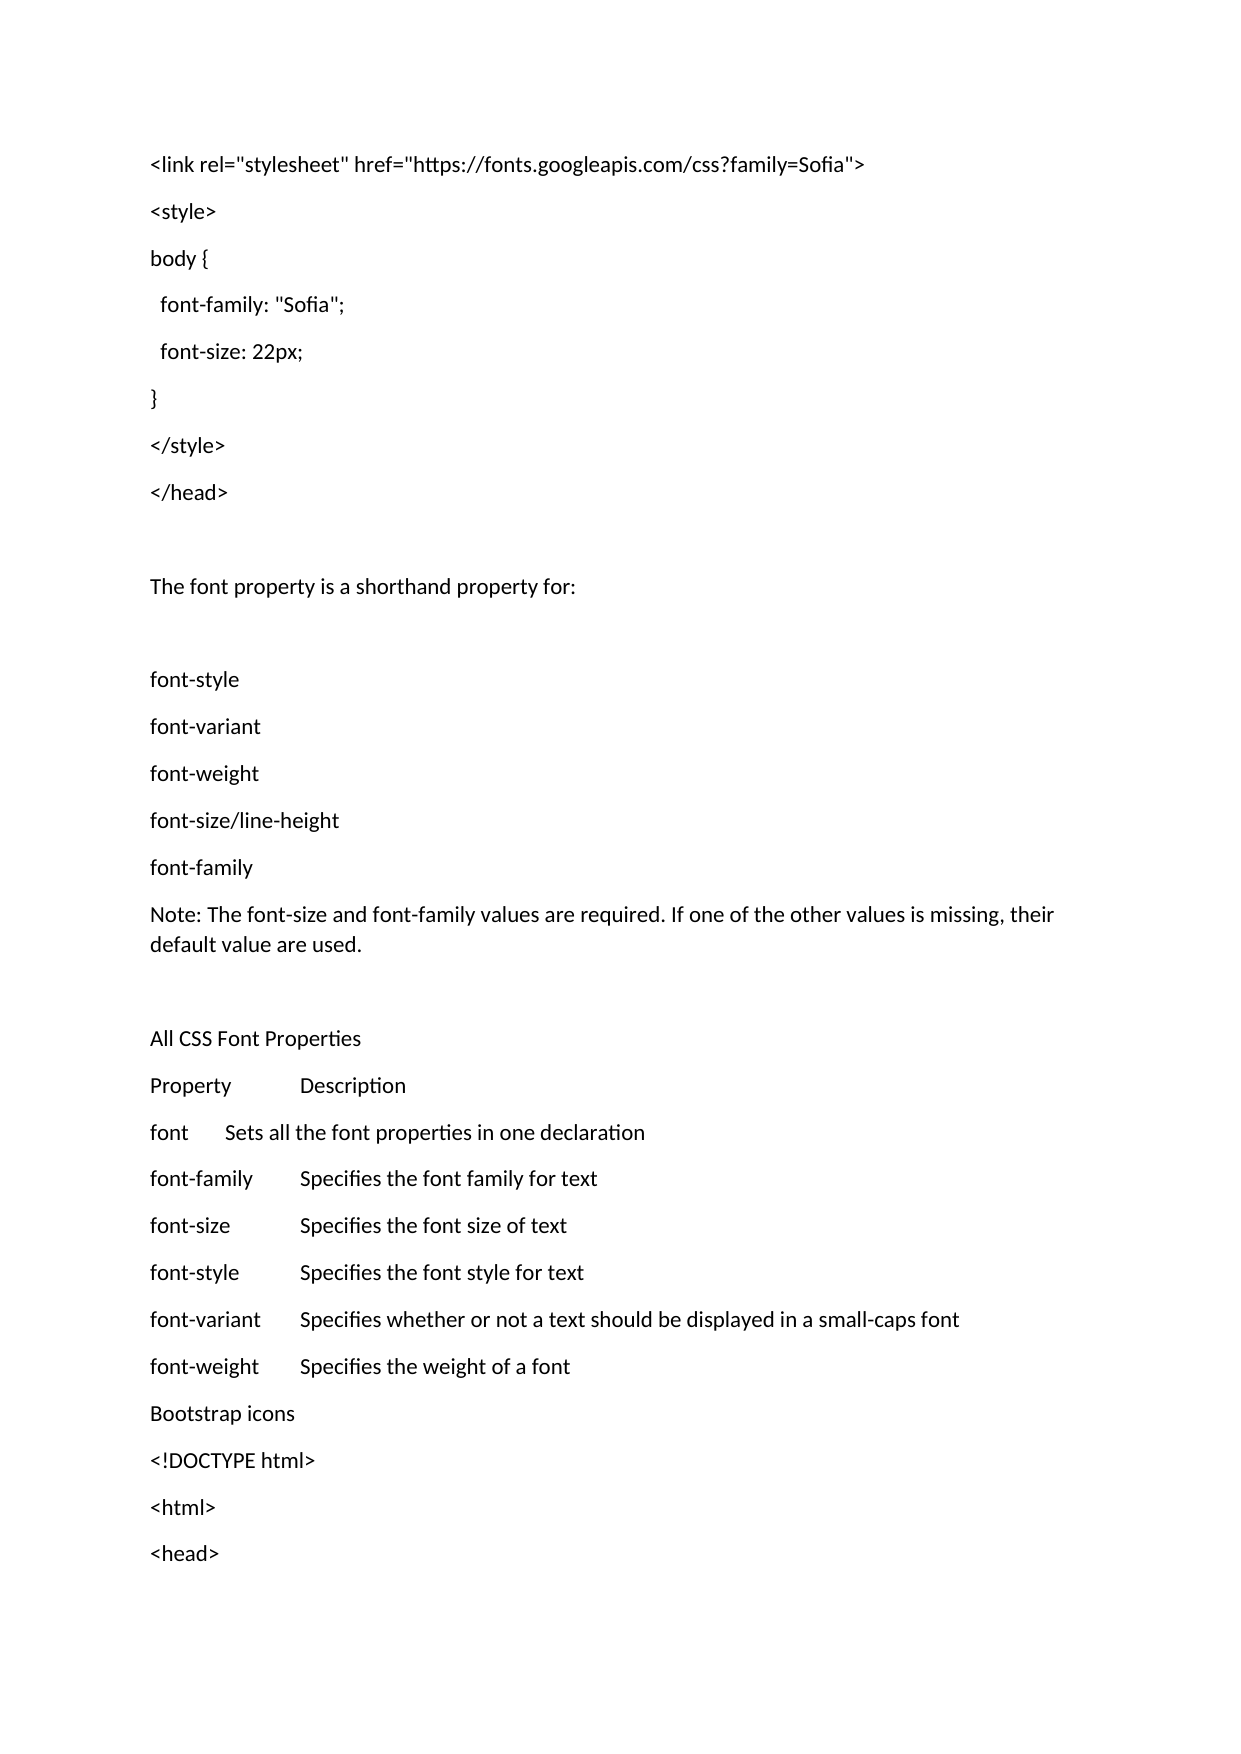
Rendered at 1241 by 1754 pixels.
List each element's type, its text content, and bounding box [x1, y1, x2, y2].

text font-style [150, 666, 1090, 694]
text The font property is a shorthand property for: [150, 572, 1090, 600]
text font-size/line-height [150, 806, 1090, 834]
text font-variant [150, 712, 1090, 741]
text } [150, 384, 1090, 412]
text </style> [150, 431, 1090, 459]
text <head> [150, 1539, 1090, 1568]
text </head> [150, 478, 1090, 506]
text <style> [150, 197, 1090, 225]
text font-weight [150, 759, 1090, 787]
text font Sets all the font properties in one declaration [150, 1118, 1090, 1146]
text Note: The font-size and font-family values are required. If one of the other values is missing, their default value are used. [150, 900, 1090, 958]
text font-family [150, 853, 1090, 881]
text font-style Specifies the font style for text [150, 1258, 1090, 1286]
text font-size: 22px; [150, 337, 1090, 366]
text font-size Specifies the font size of text [150, 1211, 1090, 1239]
text font-family: "Sofia"; [150, 291, 1090, 319]
text <!DOCTYPE html> [150, 1446, 1090, 1474]
text <html> [150, 1493, 1090, 1521]
text <link rel="stylesheet" href="https://fonts.googleapis.com/css?family=Sofia"> [150, 150, 1090, 178]
text All CSS Font Properties [150, 1024, 1090, 1052]
text Property Description [150, 1071, 1090, 1099]
text font-variant Specifies whether or not a text should be displayed in a small-caps font [150, 1305, 1090, 1333]
text Bootstrap icons [150, 1399, 1090, 1427]
text font-weight Specifies the weight of a font [150, 1352, 1090, 1380]
text body { [150, 244, 1090, 272]
text font-family Specifies the font family for text [150, 1164, 1090, 1193]
